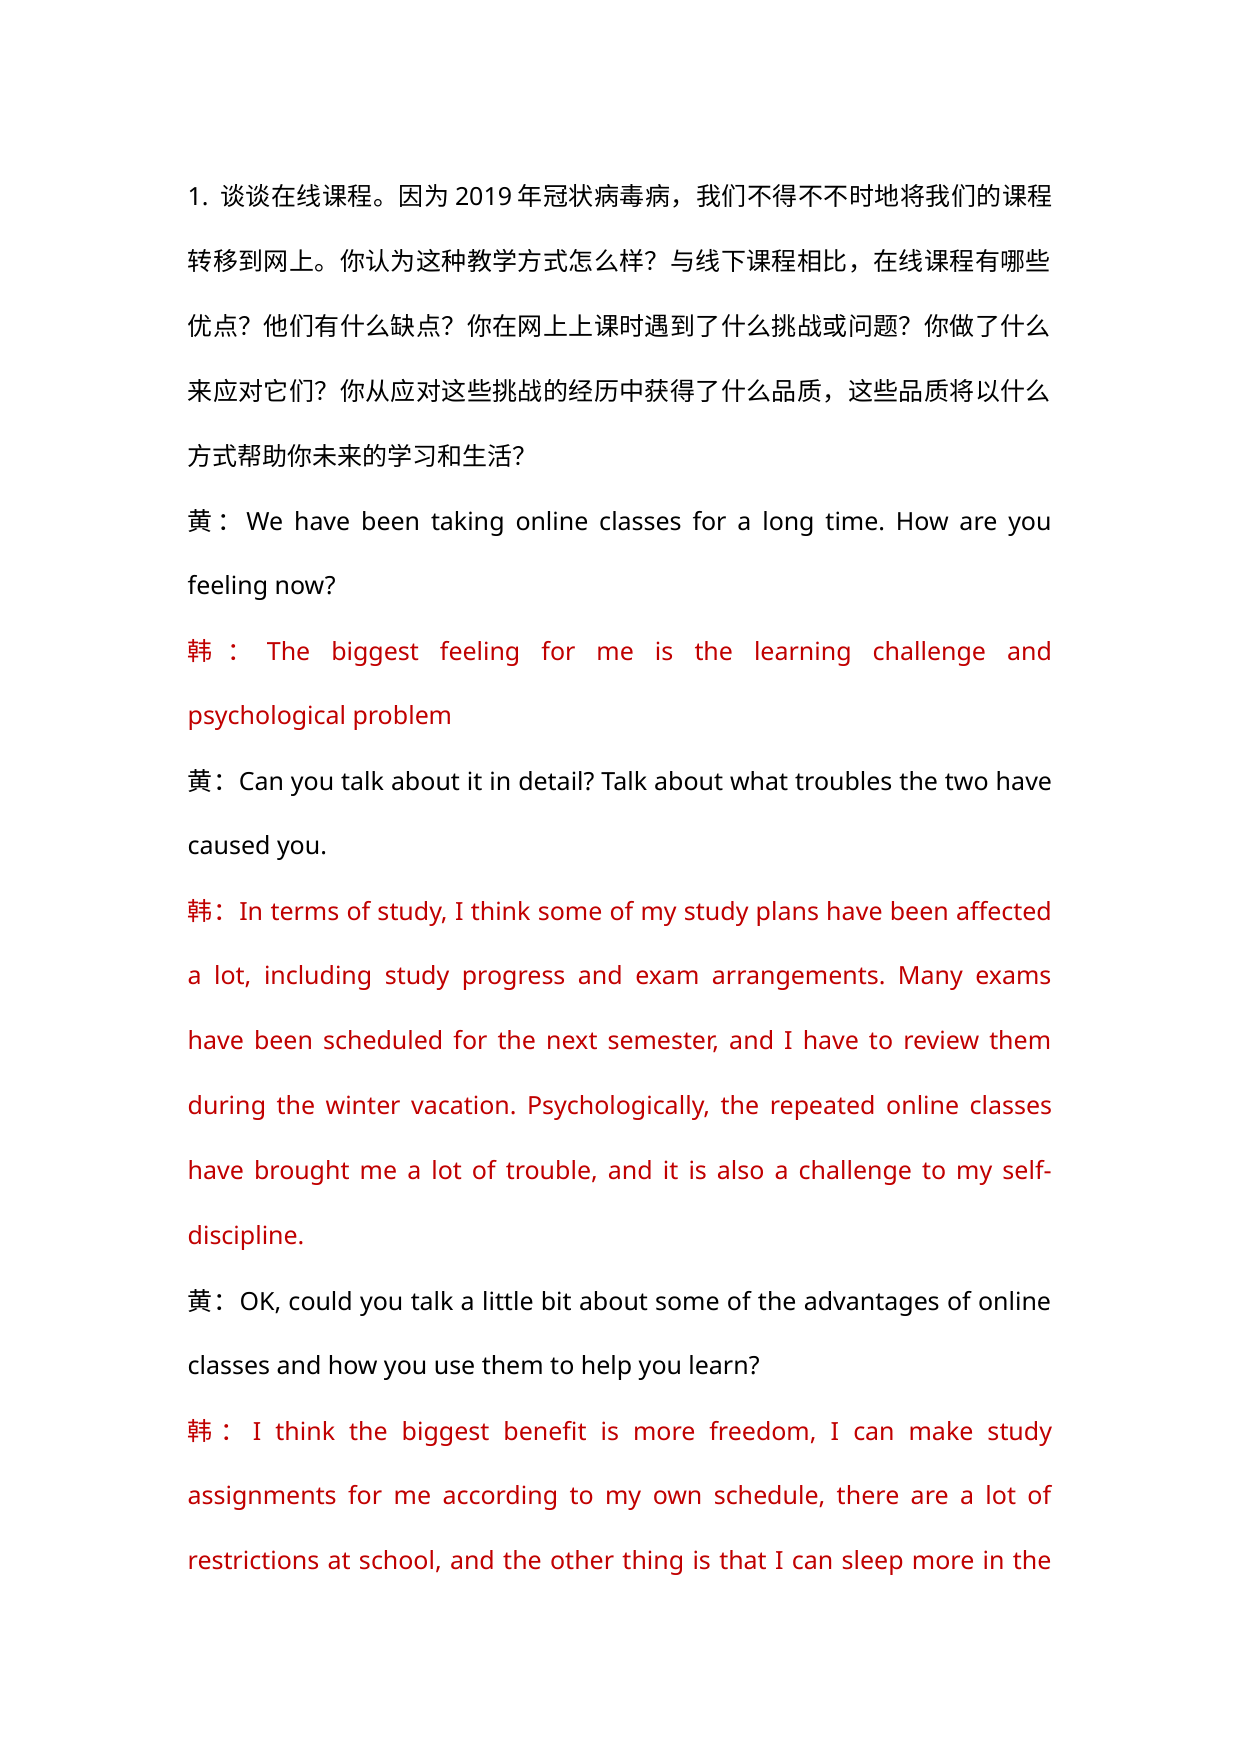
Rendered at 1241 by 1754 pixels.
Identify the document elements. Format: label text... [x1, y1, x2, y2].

list 谈谈在线课程。因为2019年冠状病毒病，我们不得不不时地将我们的课程转移到网上。你认为这种教学方式怎么样？与线下课程相比，在线课程有哪些优点？他们有什么缺点？你在网上上课时遇到了什么挑战或问题？你做了什么来应对它们？你从应对这些挑战的经历中获得了什么品质，这些品质将以什么方式帮助你未来的学习和生活？ [187, 162, 1053, 487]
text 黄：Can you talk about it in detail? Talk about what troubles the two have caused you. [187, 747, 1053, 877]
text 韩：In terms of study, I think some of my study plans have been affected a lot, including study progress and exam arrangements. Many exams have been scheduled for the next semester, and I have to review them during the winter vacation. Psychologically, the repeated online classes have brought me a lot of trouble, and it is also a challenge to my self-discipline. [187, 877, 1053, 1267]
text 黄：OK, could you talk a little bit about some of the advantages of online classes and how you use them to help you learn? [187, 1267, 1053, 1397]
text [187, 1397, 1053, 1592]
text 韩：The biggest feeling for me is the learning challenge and psychological problem [187, 617, 1053, 747]
text 黄：We have been taking online classes for a long time. How are you feeling now? [187, 487, 1053, 617]
